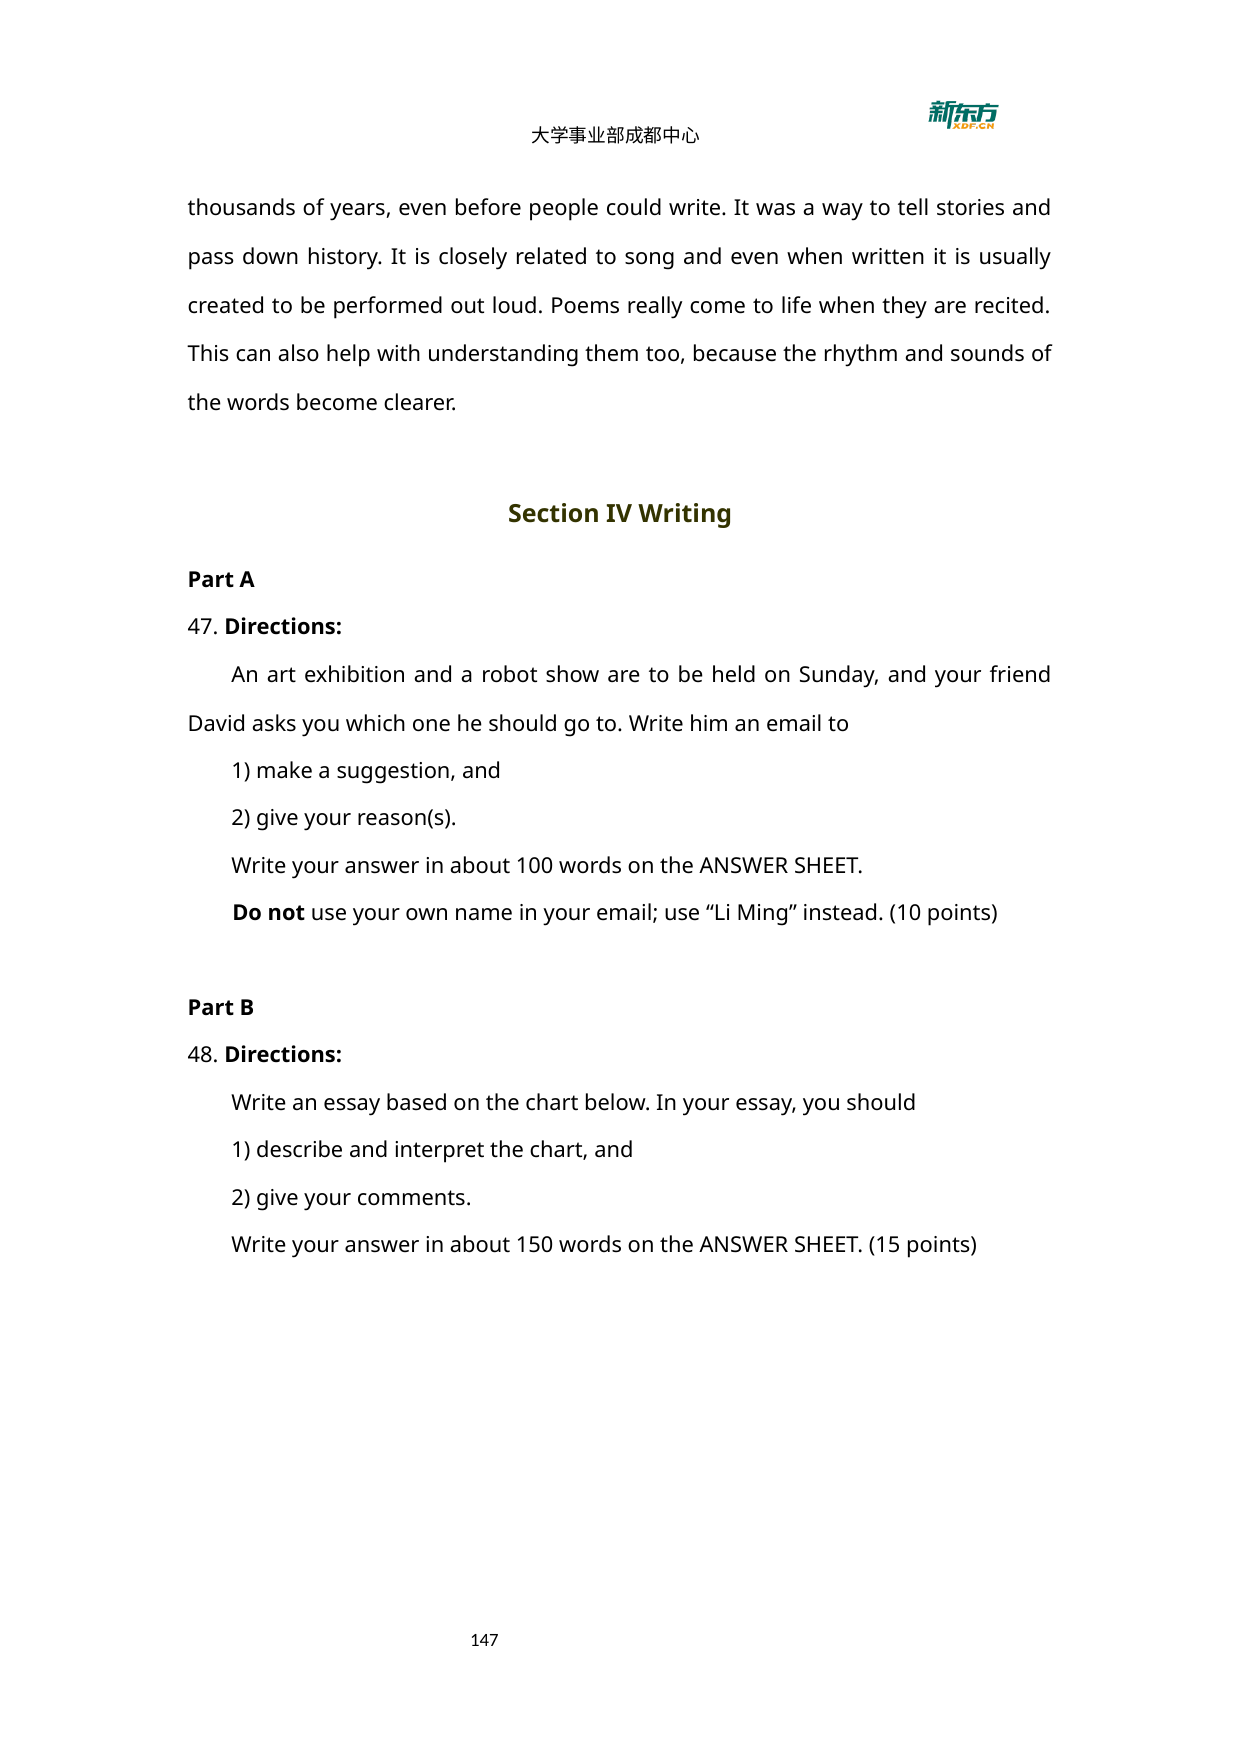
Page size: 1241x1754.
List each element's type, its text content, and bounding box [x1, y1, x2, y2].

text Part B [187, 991, 1053, 1023]
text Write your answer in about 150 words on the ANSWER SHEET. (15 points) [187, 1227, 1053, 1260]
text 1) make a suggestion, and [187, 753, 1053, 786]
text 48. Directions: [187, 1038, 1053, 1070]
picture [912, 88, 1016, 143]
text Part A [187, 563, 1053, 595]
subtitle Section IV Writing [187, 481, 1053, 546]
text Write an essay based on the chart below. In your essay, you should [187, 1085, 1053, 1118]
text 2) give your comments. [187, 1180, 1053, 1213]
text 1) describe and interpret the chart, and [187, 1133, 1053, 1165]
text An art exhibition and a robot show are to be held on Sunday, and your friend David asks you which one he should go to. Write him an email to [187, 657, 1053, 739]
text 2) give your reason(s). [187, 801, 1053, 833]
text Do not use your own name in your email; use “Li Ming” instead. (10 points) [187, 896, 1053, 928]
text 47. Directions: [187, 610, 1053, 642]
text Write your answer in about 100 words on the ANSWER SHEET. [187, 848, 1053, 881]
